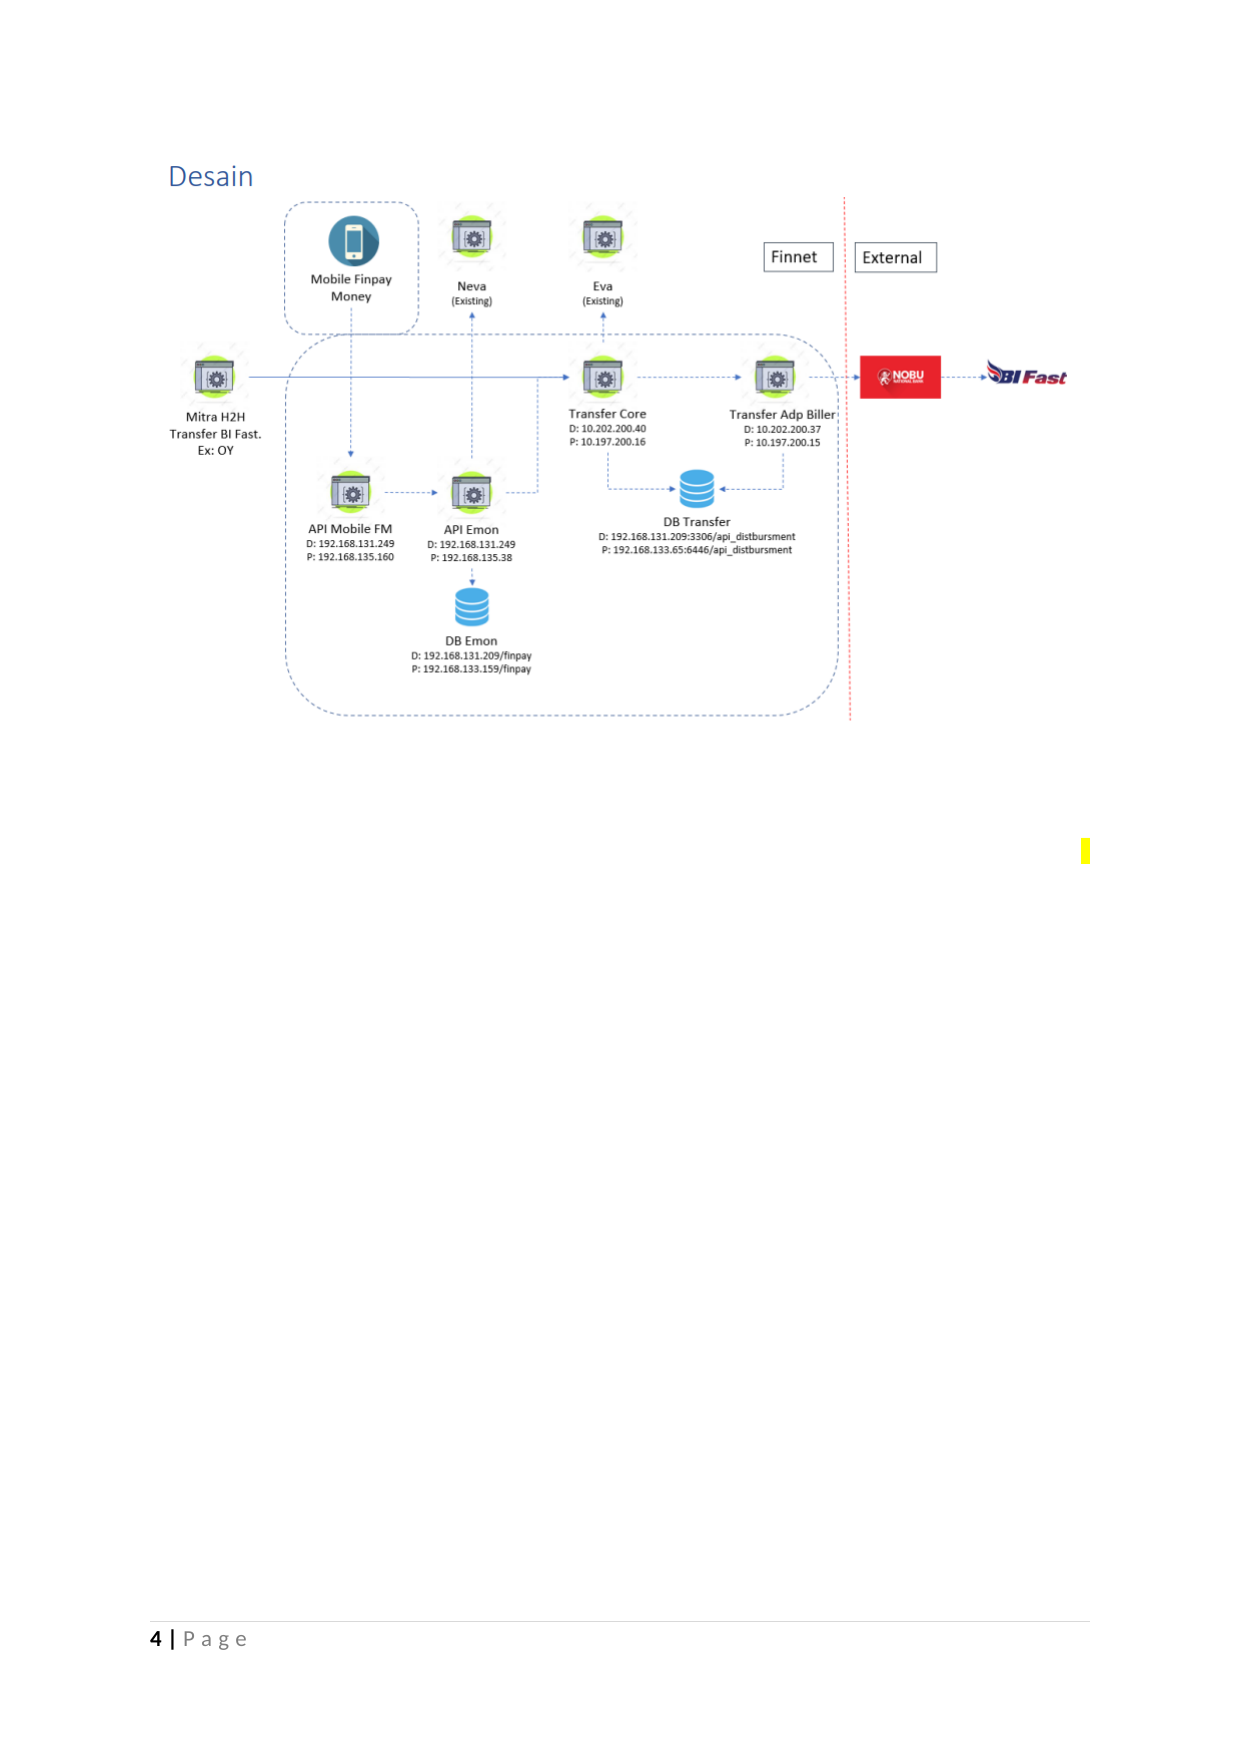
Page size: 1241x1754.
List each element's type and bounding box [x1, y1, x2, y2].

picture [150, 150, 1091, 864]
